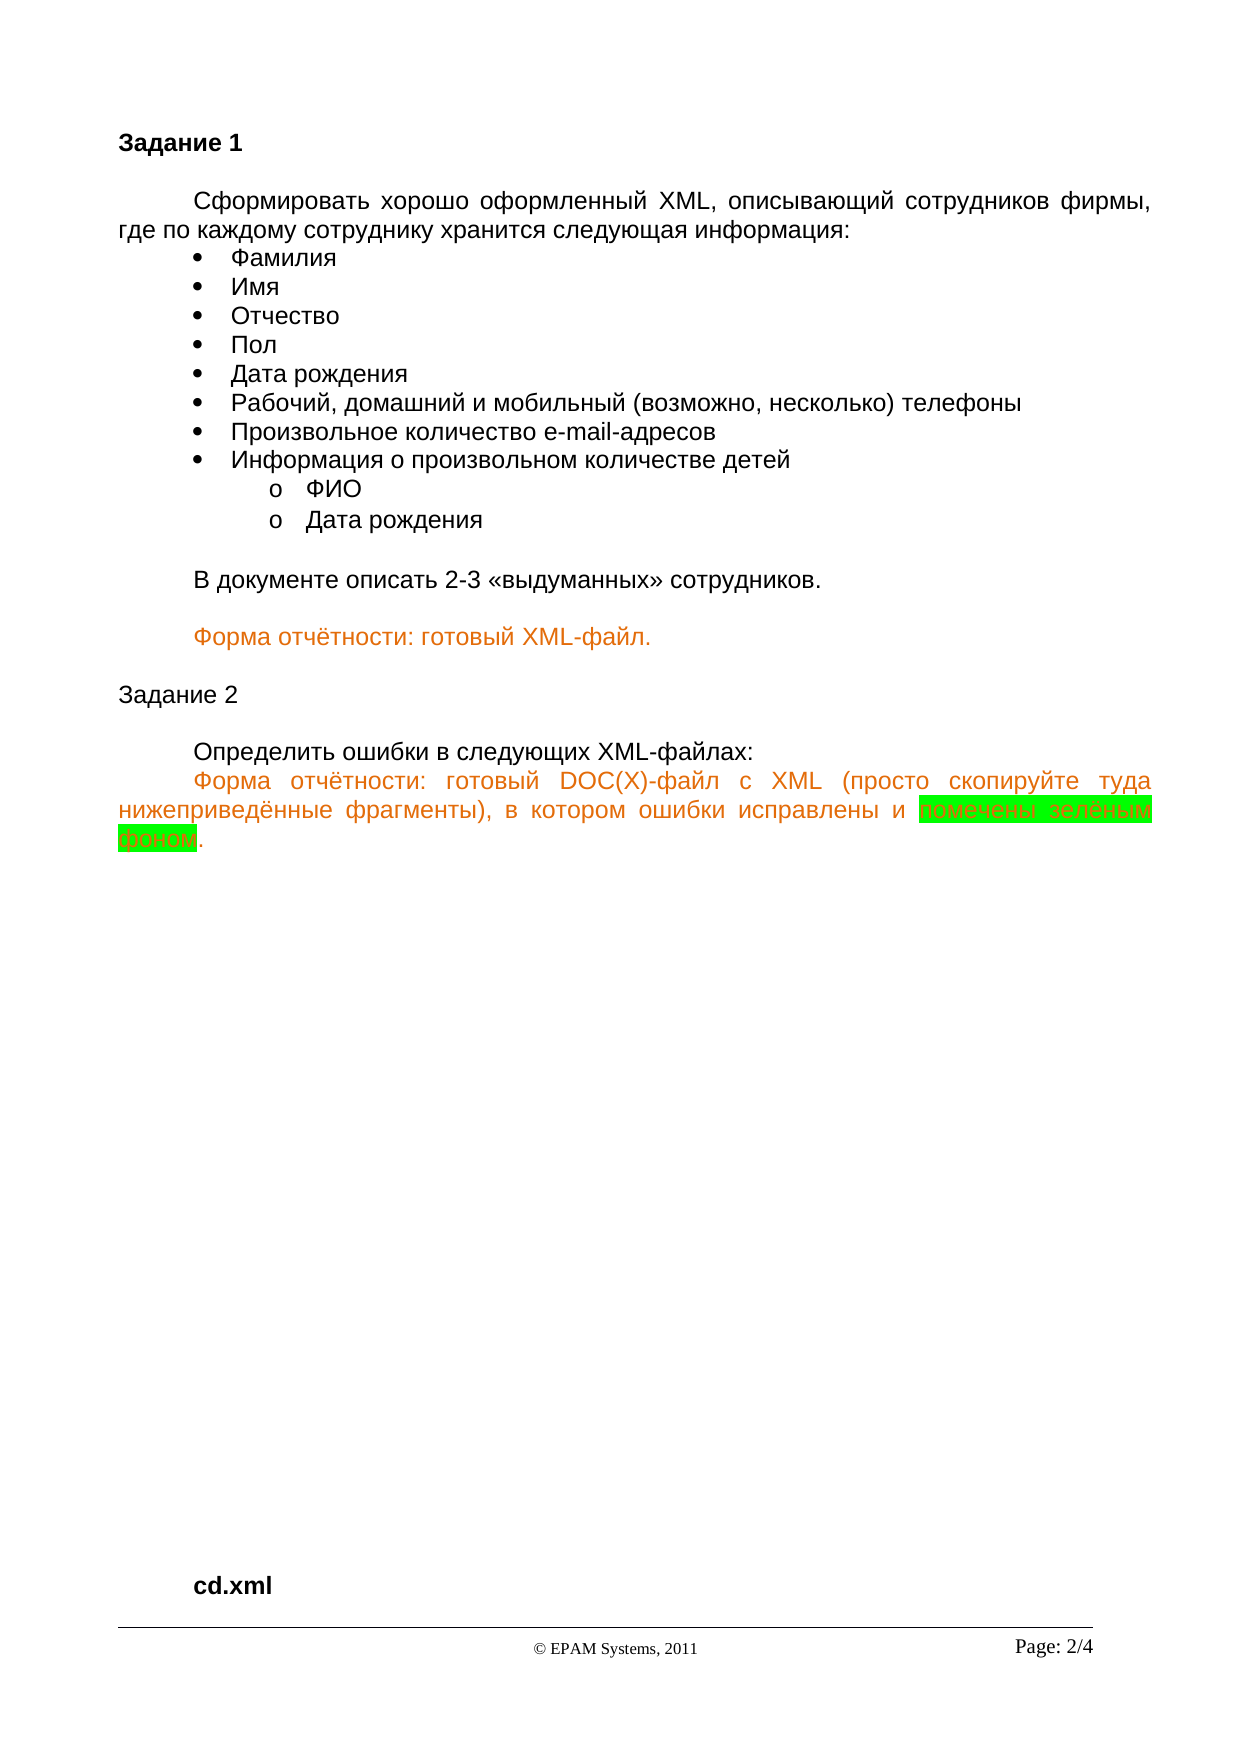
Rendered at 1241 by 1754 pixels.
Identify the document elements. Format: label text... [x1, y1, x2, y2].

text Задание 2 [118, 680, 1152, 708]
list ФИО [268, 474, 1152, 505]
list Рабочий, домашний и мобильный (возможно, несколько) телефоны [193, 388, 1152, 416]
list Информация о произвольном количестве детей [193, 445, 1152, 474]
list Дата рождения [268, 505, 1152, 536]
text cd.xml [118, 1571, 1152, 1600]
list Отчество [193, 301, 1152, 330]
list Дата рождения [193, 359, 1152, 388]
text Форма отчётности: готовый XML-файл. [193, 622, 1152, 651]
text В документе описать 2-3 «выдуманных» сотрудников. [193, 565, 1152, 593]
list Пол [193, 330, 1152, 359]
list Произвольное количество e-mail-адресов [193, 416, 1152, 445]
list Фамилия [193, 243, 1152, 272]
text Задание 1 [118, 128, 1152, 157]
text Форма отчётности: готовый DOC(X)-файл c XML (просто скопируйте туда нижеприведённые фрагменты), в котором ошибки исправлены и помечены зелёным фоном. [118, 766, 1152, 852]
list Имя [193, 272, 1152, 301]
text Определить ошибки в следующих XML-файлах: [118, 737, 1152, 766]
text Сформировать хорошо оформленный XML, описывающий сотрудников фирмы, где по каждому сотруднику хранится следующая информация: [118, 186, 1152, 243]
